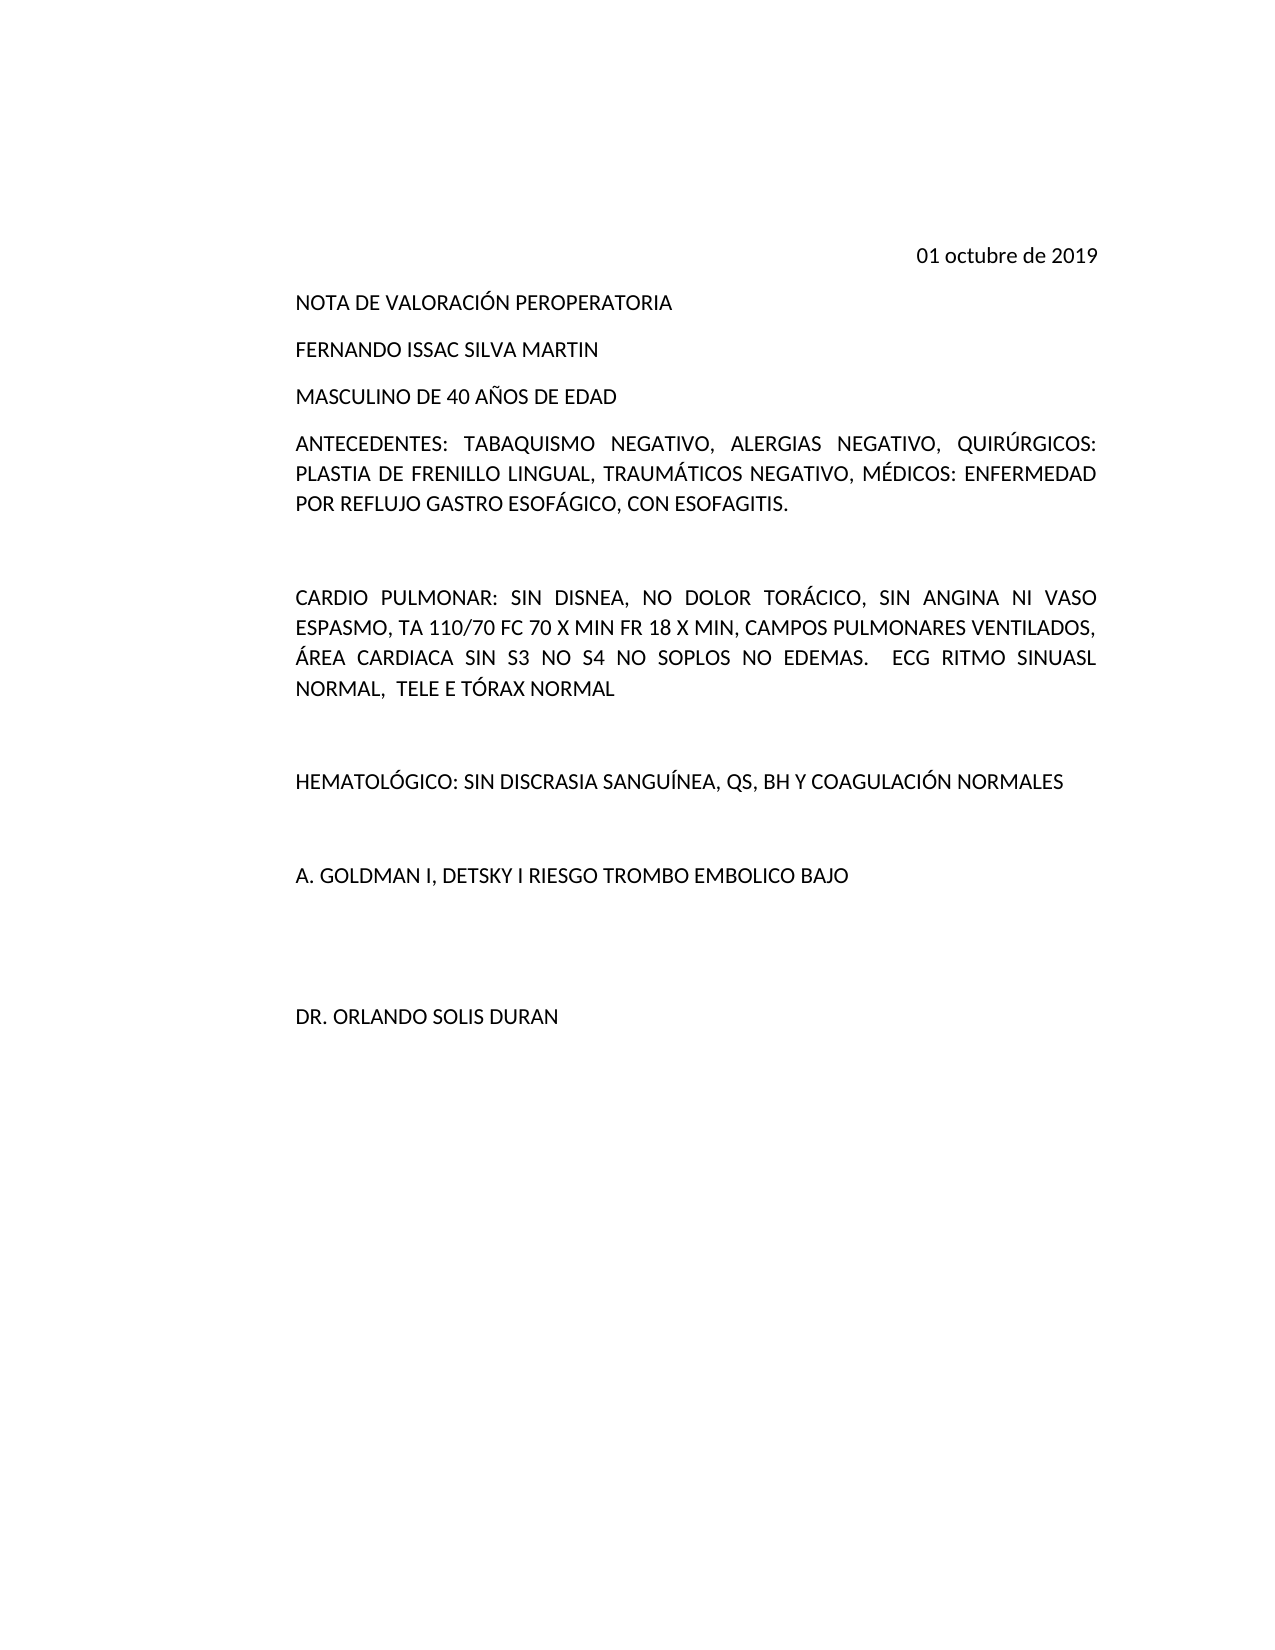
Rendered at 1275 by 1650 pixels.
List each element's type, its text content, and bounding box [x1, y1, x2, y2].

text HEMATOLÓGICO: SIN DISCRASIA SANGUÍNEA, QS, BH Y COAGULACIÓN NORMALES [295, 767, 1098, 795]
text ANTECEDENTES: TABAQUISMO NEGATIVO, ALERGIAS NEGATIVO, QUIRÚRGICOS: PLASTIA DE FRENILLO LINGUAL, TRAUMÁTICOS NEGATIVO, MÉDICOS: ENFERMEDAD POR REFLUJO GASTRO ESOFÁGICO, CON ESOFAGITIS. [295, 429, 1098, 517]
text FERNANDO ISSAC SILVA MARTIN [295, 335, 1098, 363]
text A. GOLDMAN I, DETSKY I RIESGO TROMBO EMBOLICO BAJO [295, 861, 1098, 889]
text DR. ORLANDO SOLIS DURAN [295, 1002, 1098, 1030]
text NOTA DE VALORACIÓN PEROPERATORIA [295, 288, 1098, 316]
text 01 octubre de 2019 [295, 241, 1098, 269]
text CARDIO PULMONAR: SIN DISNEA, NO DOLOR TORÁCICO, SIN ANGINA NI VASO ESPASMO, TA 110/70 FC 70 X MIN FR 18 X MIN, CAMPOS PULMONARES VENTILADOS, ÁREA CARDIACA SIN S3 NO S4 NO SOPLOS NO EDEMAS. ECG RITMO SINUASL NORMAL, TELE E TÓRAX NORMAL [295, 583, 1098, 702]
text MASCULINO DE 40 AÑOS DE EDAD [295, 382, 1098, 410]
